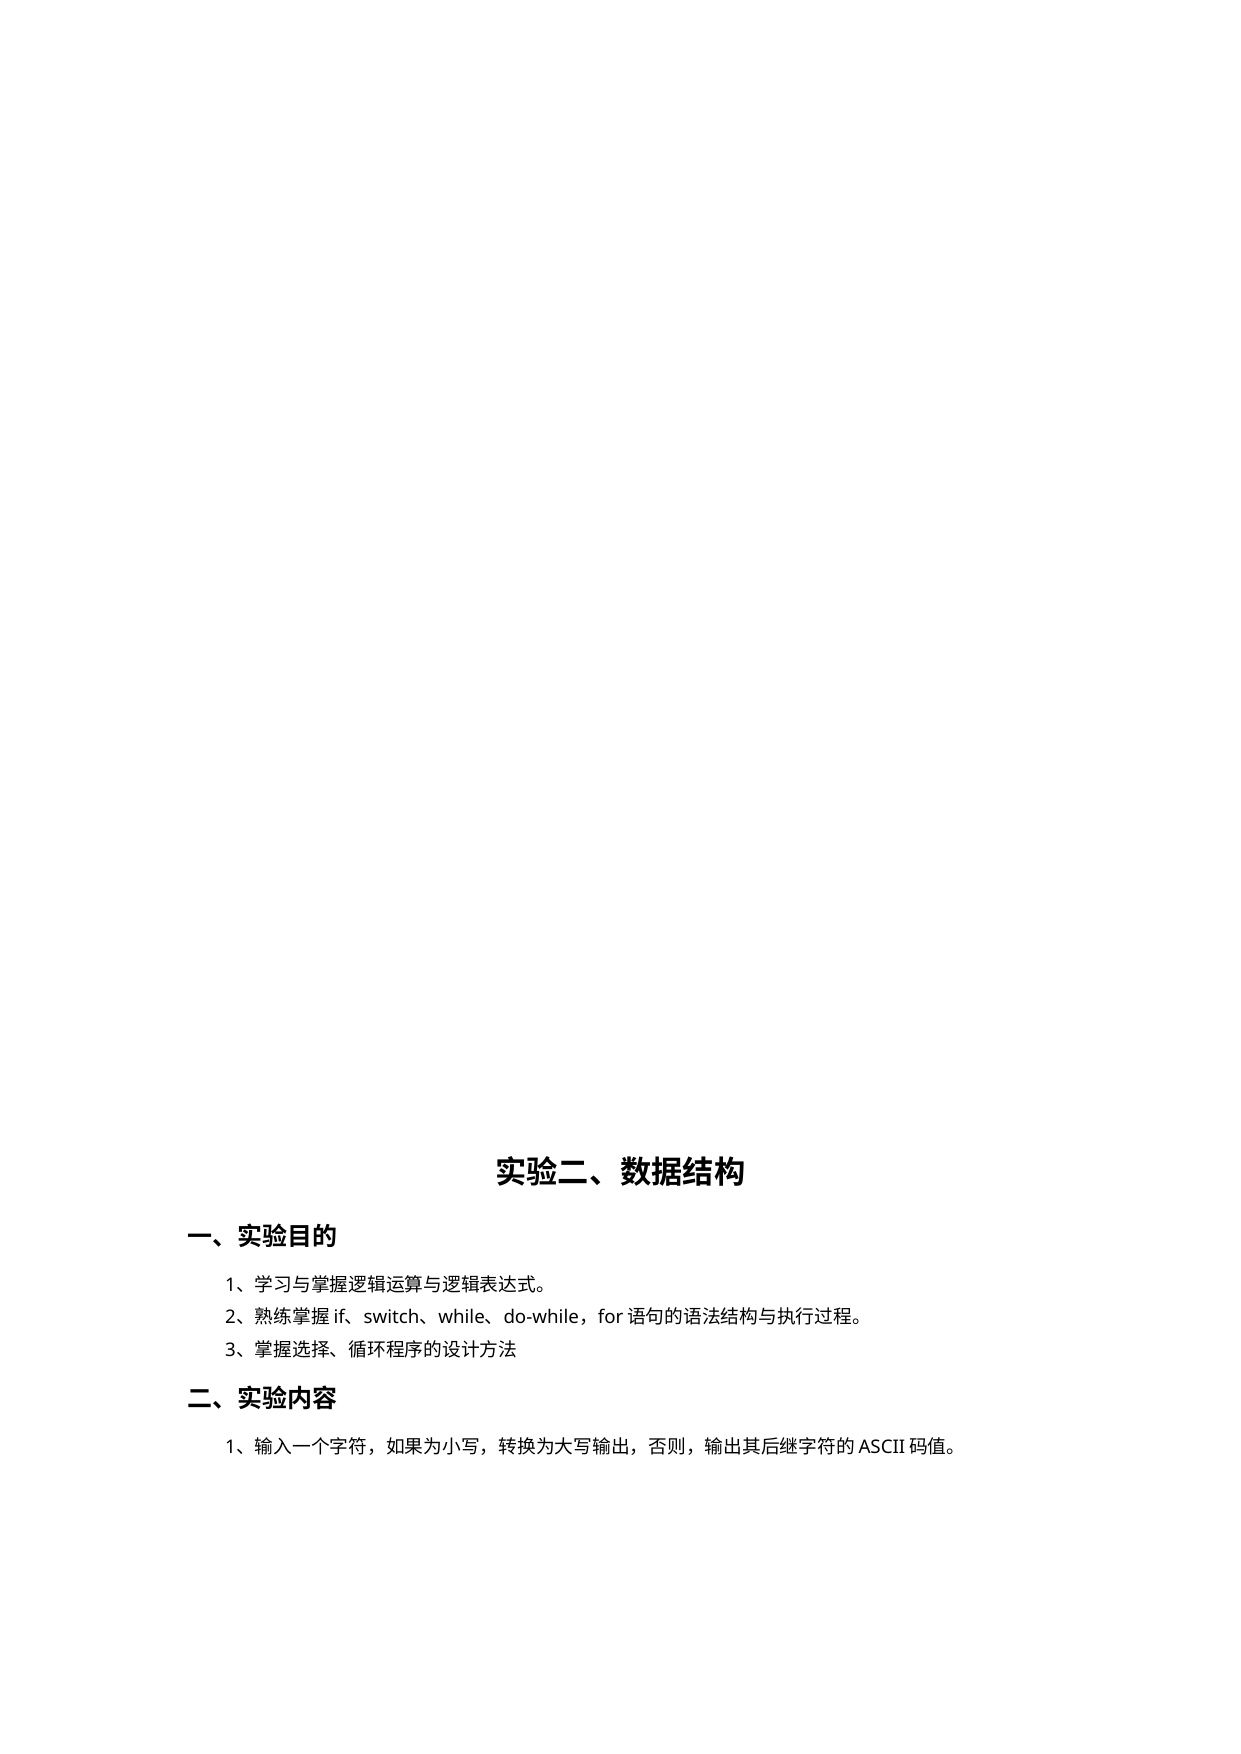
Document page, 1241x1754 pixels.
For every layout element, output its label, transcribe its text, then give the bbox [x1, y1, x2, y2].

text 实验二、数据结构 [187, 1137, 1053, 1202]
text 一、实验目的 [187, 1202, 1053, 1267]
text 二、实验内容 [187, 1364, 1053, 1429]
text 1、输入一个字符，如果为小写，转换为大写输出，否则，输出其后继字符的ASCII码值。 [187, 1429, 1053, 1462]
text 1、学习与掌握逻辑运算与逻辑表达式。 [187, 1267, 1053, 1299]
text 3、掌握选择、循环程序的设计方法 [187, 1332, 1053, 1364]
text 2、熟练掌握if、switch、while、do-while，for语句的语法结构与执行过程。 [187, 1299, 1053, 1332]
